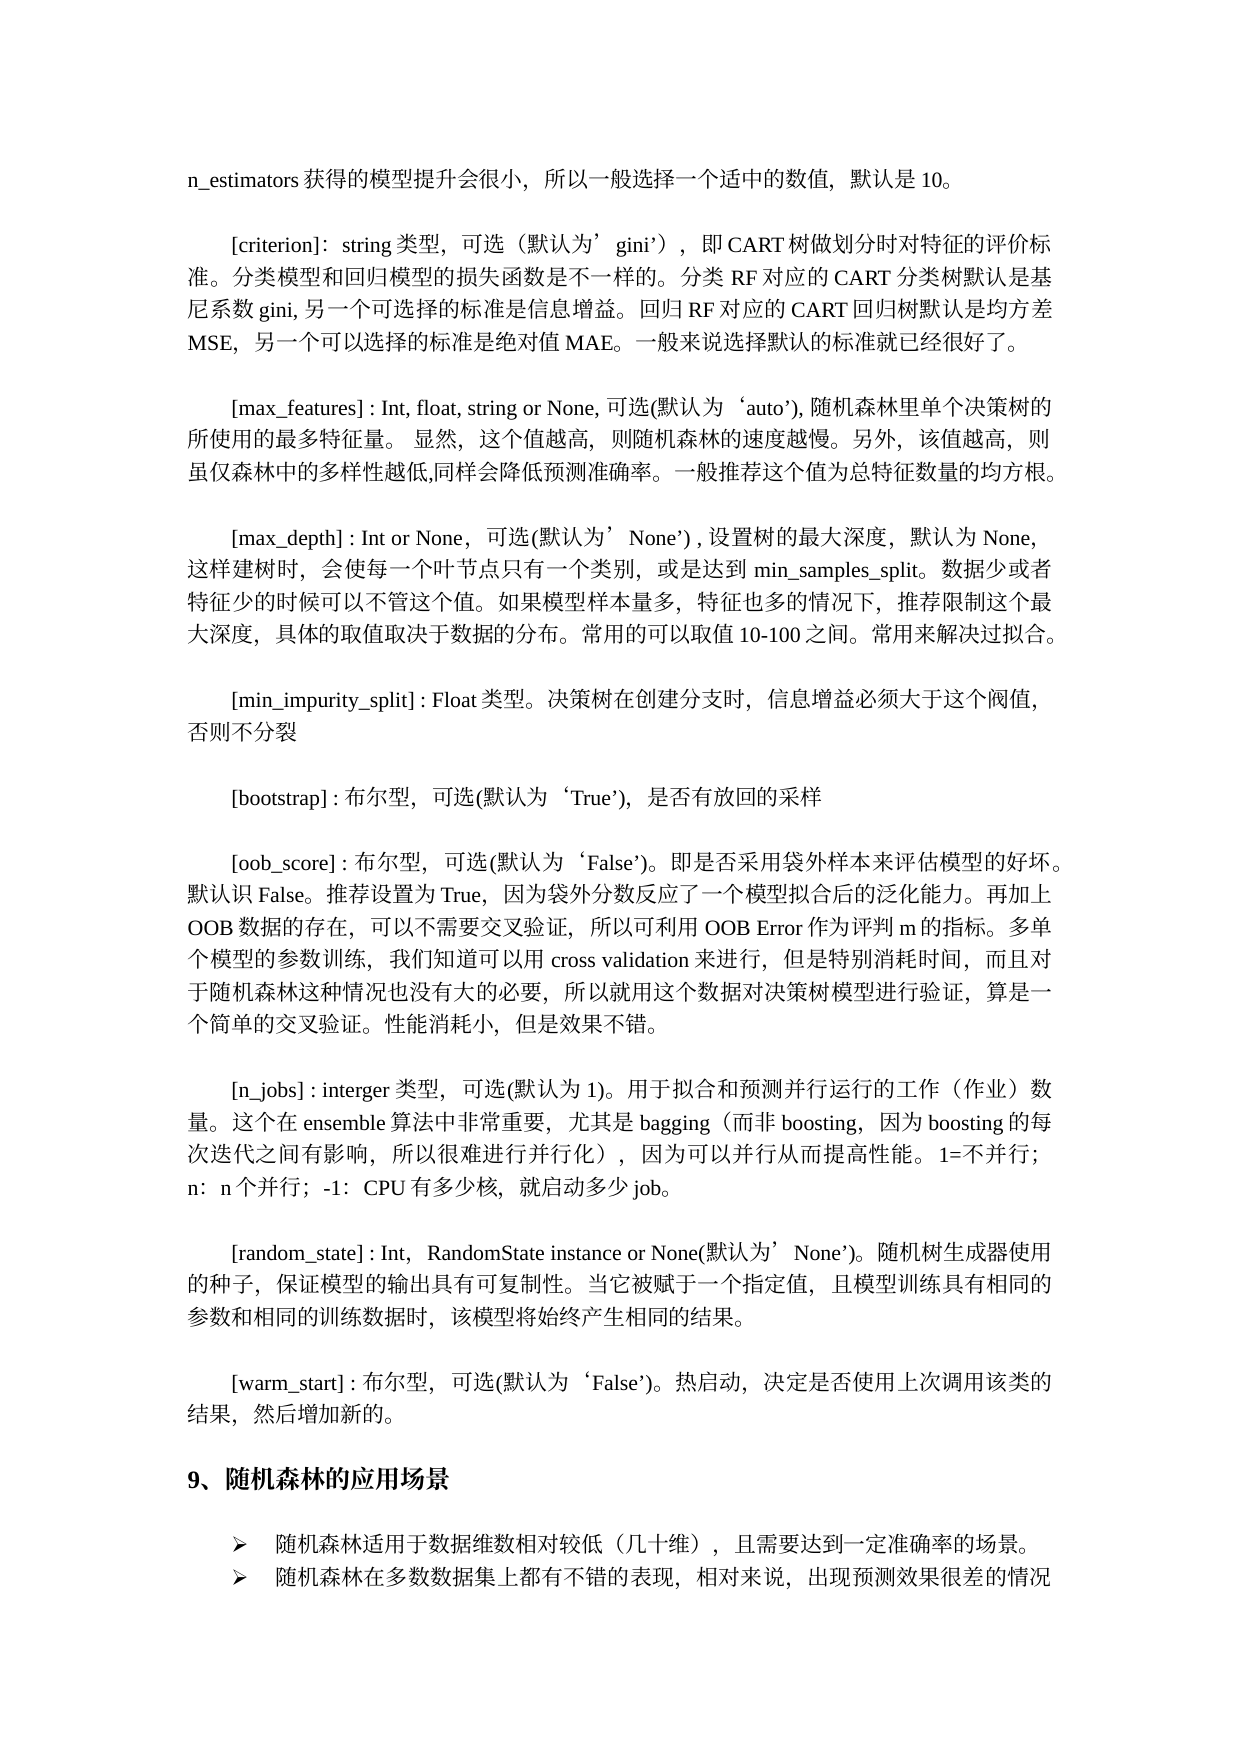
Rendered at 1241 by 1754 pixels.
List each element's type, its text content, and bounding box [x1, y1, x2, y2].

text [n_jobs] : interger类型，可选(默认为1)。用于拟合和预测并行运行的工作（作业）数量。这个在ensemble算法中非常重要，尤其是bagging（而非boosting，因为boosting的每次迭代之间有影响，所以很难进行并行化），因为可以并行从而提高性能。1=不并行；n：n个并行；-1：CPU有多少核，就启动多少job。 [187, 1072, 1053, 1202]
text [max_depth] : Int or None，可选(默认为’None’) , 设置树的最大深度，默认为None，这样建树时，会使每一个叶节点只有一个类别，或是达到min_samples_split。数据少或者特征少的时候可以不管这个值。如果模型样本量多，特征也多的情况下，推荐限制这个最大深度，具体的取值取决于数据的分布。常用的可以取值10-100之间。常用来解决过拟合。 [187, 519, 1053, 649]
text [random_state] : Int，RandomState instance or None(默认为’None’)。随机树生成器使用的种子，保证模型的输出具有可复制性。当它被赋于一个指定值，且模型训练具有相同的参数和相同的训练数据时，该模型将始终产生相同的结果。 [187, 1234, 1053, 1332]
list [231, 1559, 1053, 1592]
text [min_impurity_split] : Float类型。决策树在创建分支时，信息增益必须大于这个阀值，否则不分裂 [187, 682, 1053, 747]
list 随机森林适用于数据维数相对较低（几十维），且需要达到一定准确率的场景。 [231, 1527, 1053, 1559]
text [187, 162, 1053, 194]
text [bootstrap] : 布尔型，可选(默认为‘True’)，是否有放回的采样 [187, 779, 1053, 812]
text [warm_start] : 布尔型，可选(默认为‘False’)。热启动，决定是否使用上次调用该类的结果，然后增加新的。 [187, 1364, 1053, 1429]
text [criterion]：string类型，可选（默认为’gini’），即CART树做划分时对特征的评价标准。分类模型和回归模型的损失函数是不一样的。分类RF对应的CART分类树默认是基尼系数gini, 另一个可选择的标准是信息增益。回归RF对应的CART回归树默认是均方差MSE，另一个可以选择的标准是绝对值MAE。一般来说选择默认的标准就已经很好了。 [187, 227, 1053, 357]
text [oob_score] : 布尔型，可选(默认为‘False’)。即是否采用袋外样本来评估模型的好坏。默认识False。推荐设置为True，因为袋外分数反应了一个模型拟合后的泛化能力。再加上OOB数据的存在，可以不需要交叉验证，所以可利用OOB Error作为评判m的指标。多单个模型的参数训练，我们知道可以用cross validation来进行，但是特别消耗时间，而且对于随机森林这种情况也没有大的必要，所以就用这个数据对决策树模型进行验证，算是一个简单的交叉验证。性能消耗小，但是效果不错。 [187, 844, 1053, 1039]
text 9、随机森林的应用场景 [187, 1446, 1053, 1511]
text [max_features] : Int, float, string or None, 可选(默认为‘auto’), 随机森林里单个决策树的所使用的最多特征量。 显然，这个值越高，则随机森林的速度越慢。另外，该值越高，则虽仅森林中的多样性越低,同样会降低预测准确率。一般推荐这个值为总特征数量的均方根。 [187, 389, 1053, 487]
